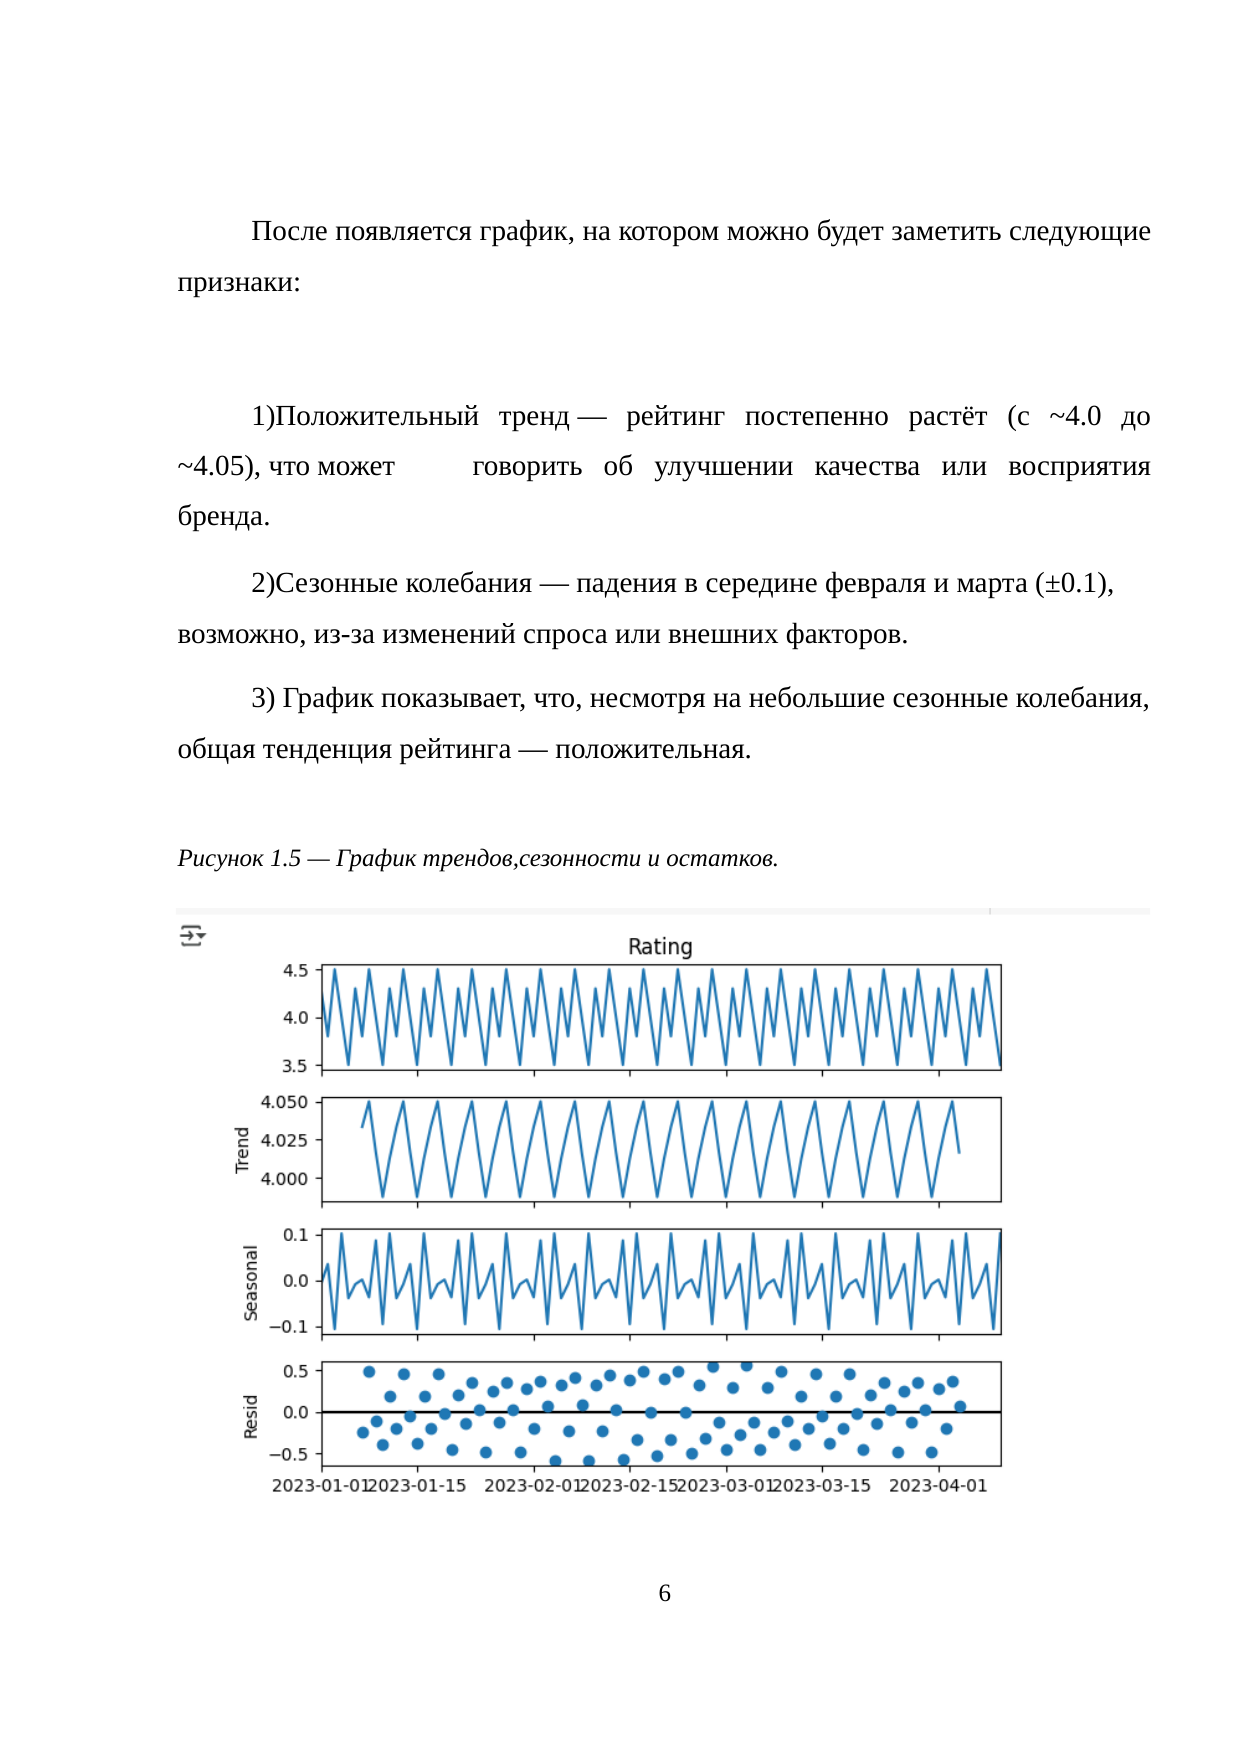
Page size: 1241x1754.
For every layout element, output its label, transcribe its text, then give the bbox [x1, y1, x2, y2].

text После появляется график, на котором можно будет заметить следующие признаки: [177, 213, 1152, 297]
text 1)Положительный тренд — рейтинг постепенно растёт (с ~4.0 до ~4.05), что может говорить об улучшении качества или восприятия бренда. [177, 398, 1152, 532]
text Рисунок 1.5 — График трендов,сезонности и остатков. [177, 843, 1152, 872]
text 3) График показывает, что, несмотря на небольшие сезонные колебания, общая тенденция рейтинга — положительная. [177, 681, 1152, 764]
picture [175, 908, 1151, 1550]
text 2)Сезонные колебания — падения в середине февраля и марта (±0.1), возможно, из-за изменений спроса или внешних факторов. [177, 565, 1152, 649]
